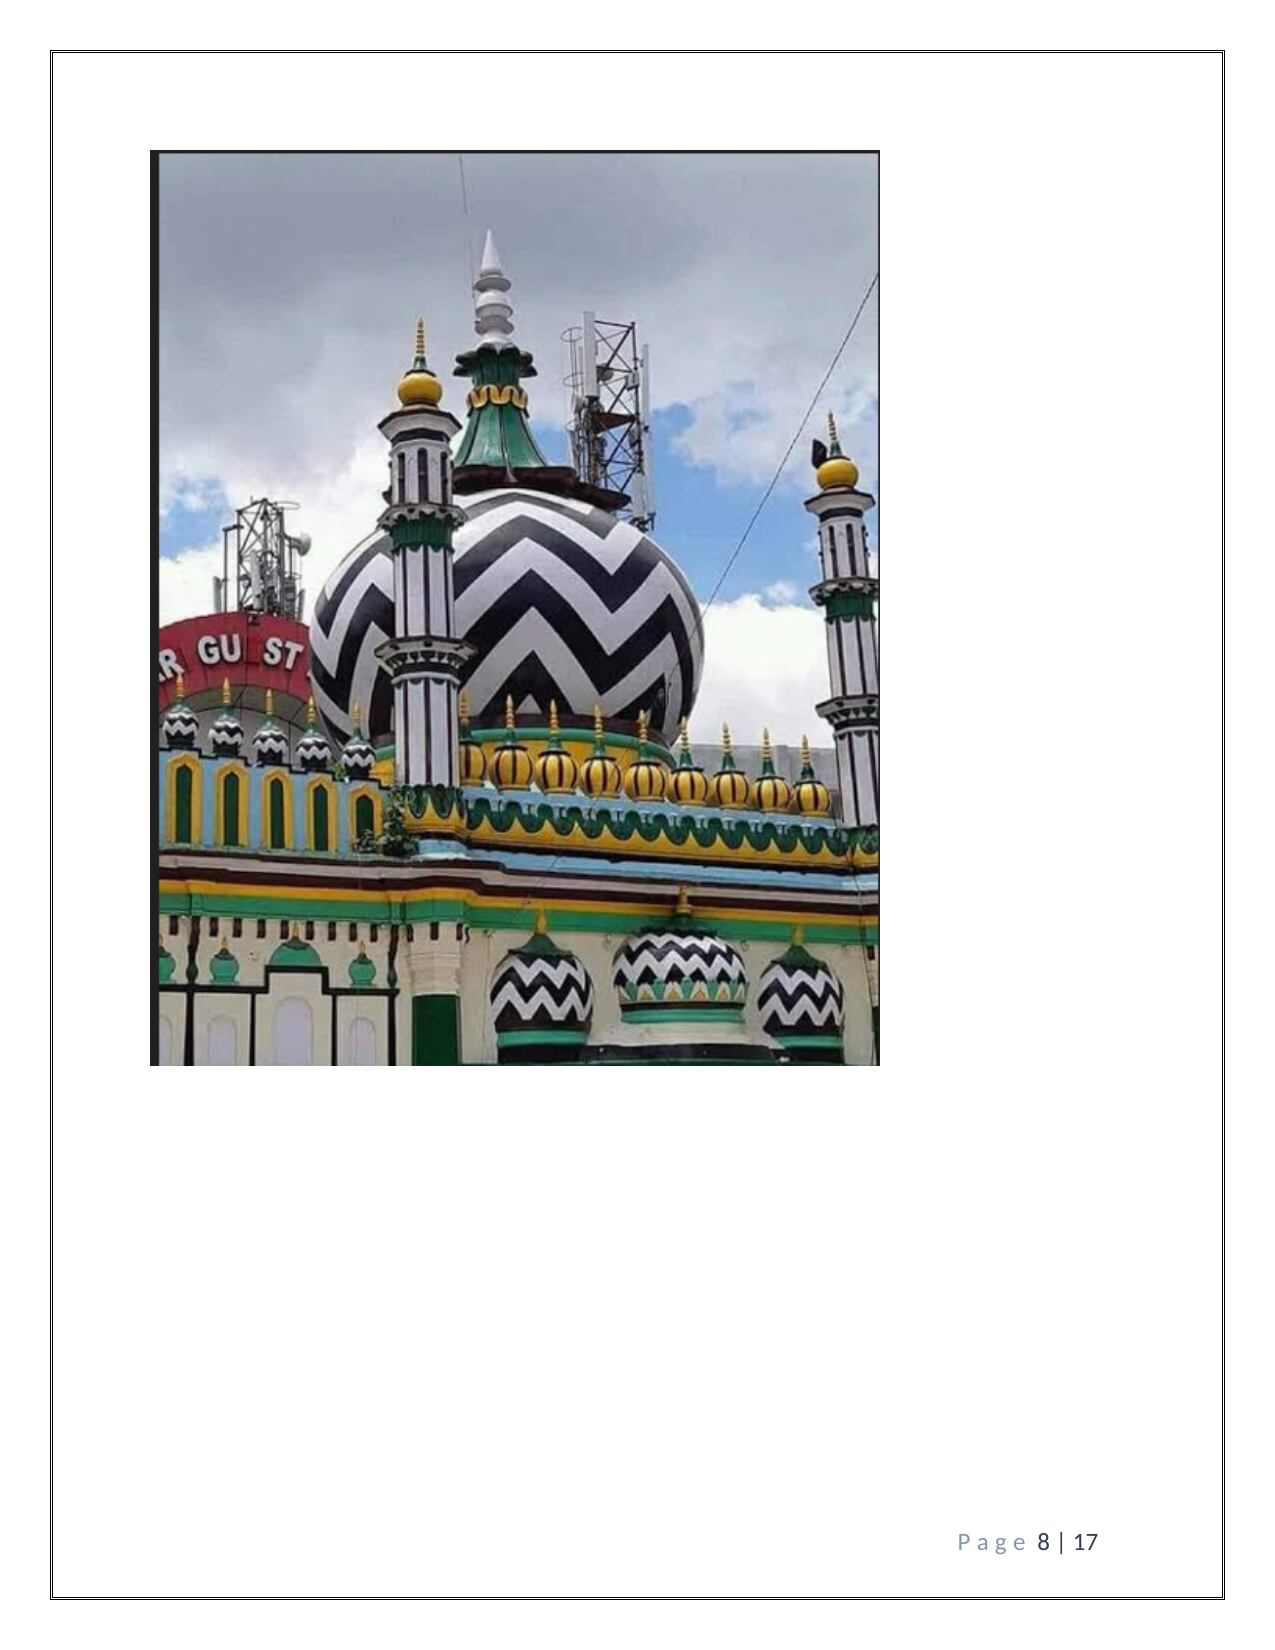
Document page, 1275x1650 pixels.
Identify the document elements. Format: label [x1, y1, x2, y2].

picture [150, 150, 880, 1066]
